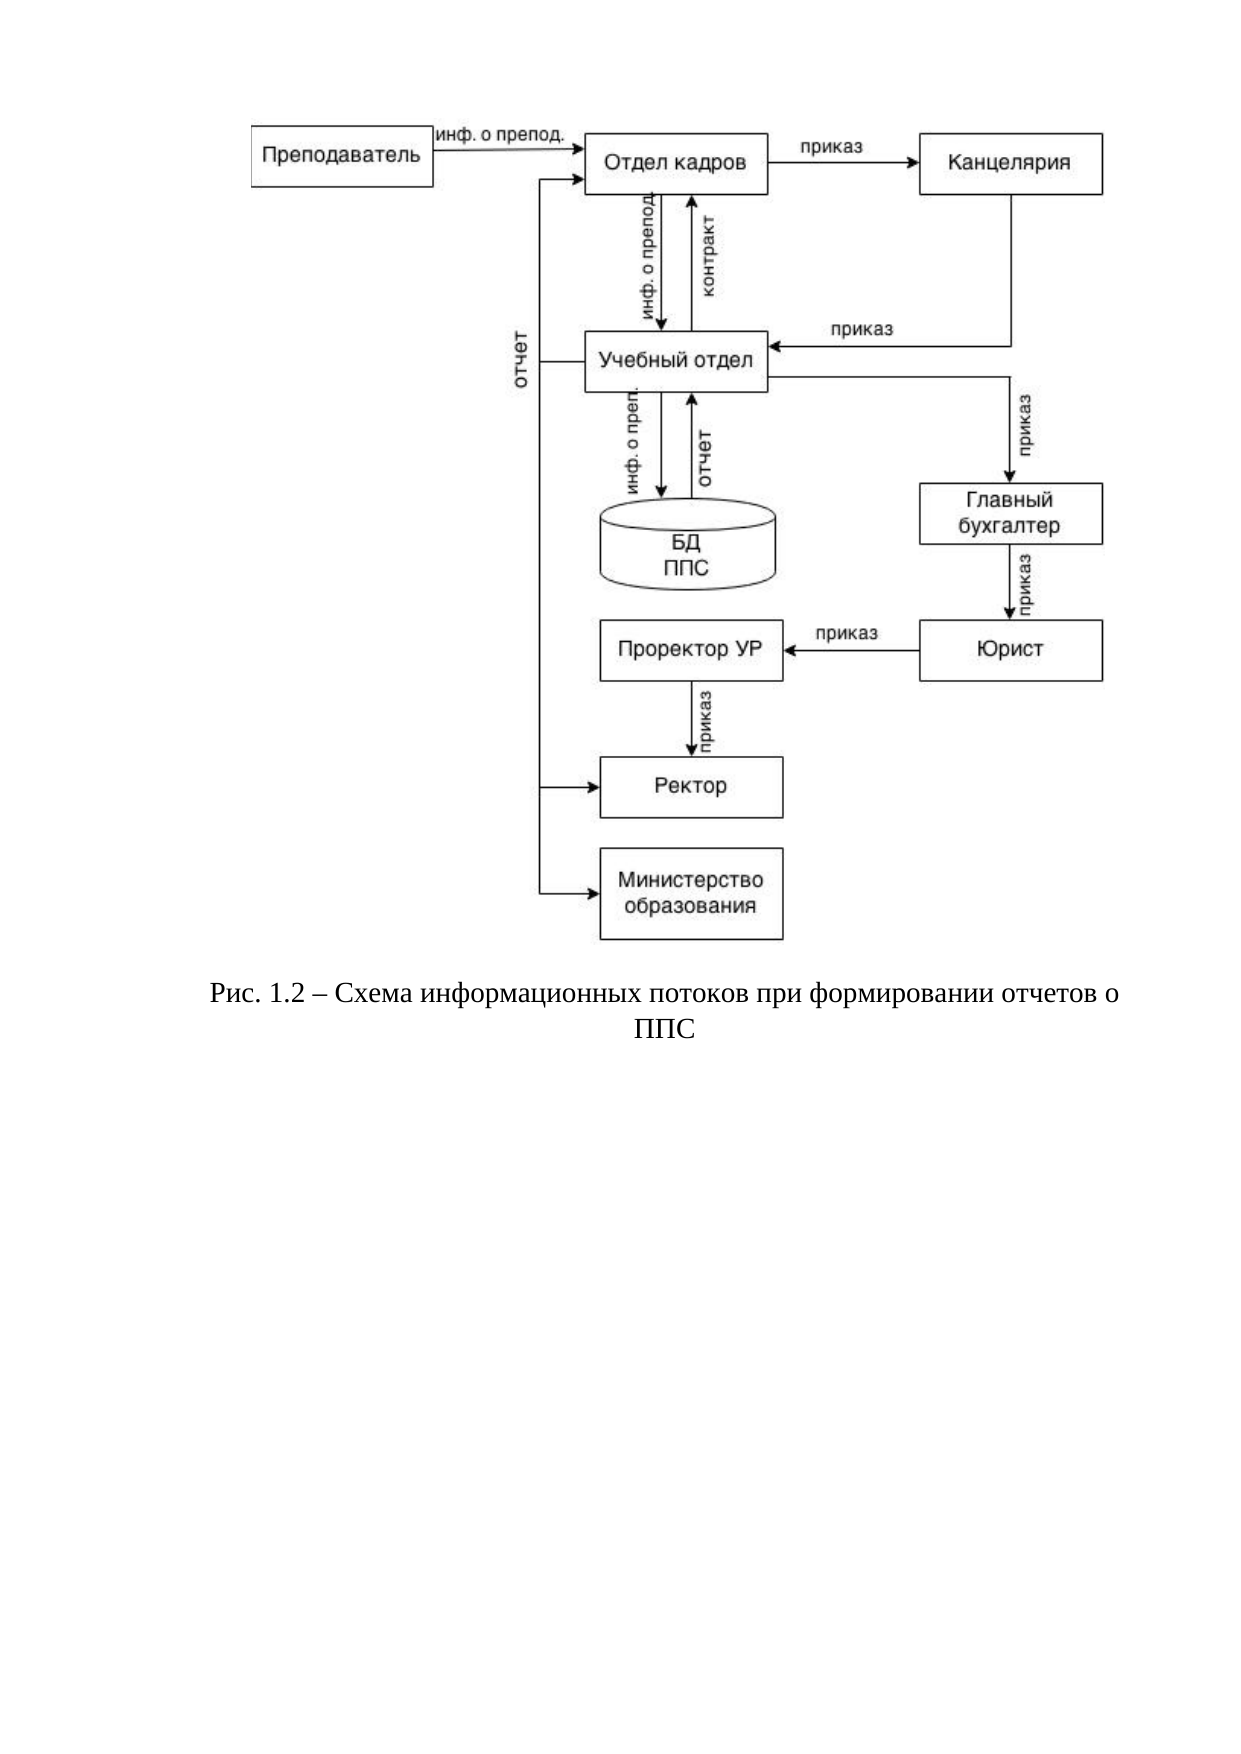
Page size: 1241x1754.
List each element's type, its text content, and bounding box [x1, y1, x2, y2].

text Рис. 1.2 – Схема информационных потоков при формировании отчетов о ППС [177, 975, 1152, 1045]
picture [251, 118, 1105, 945]
